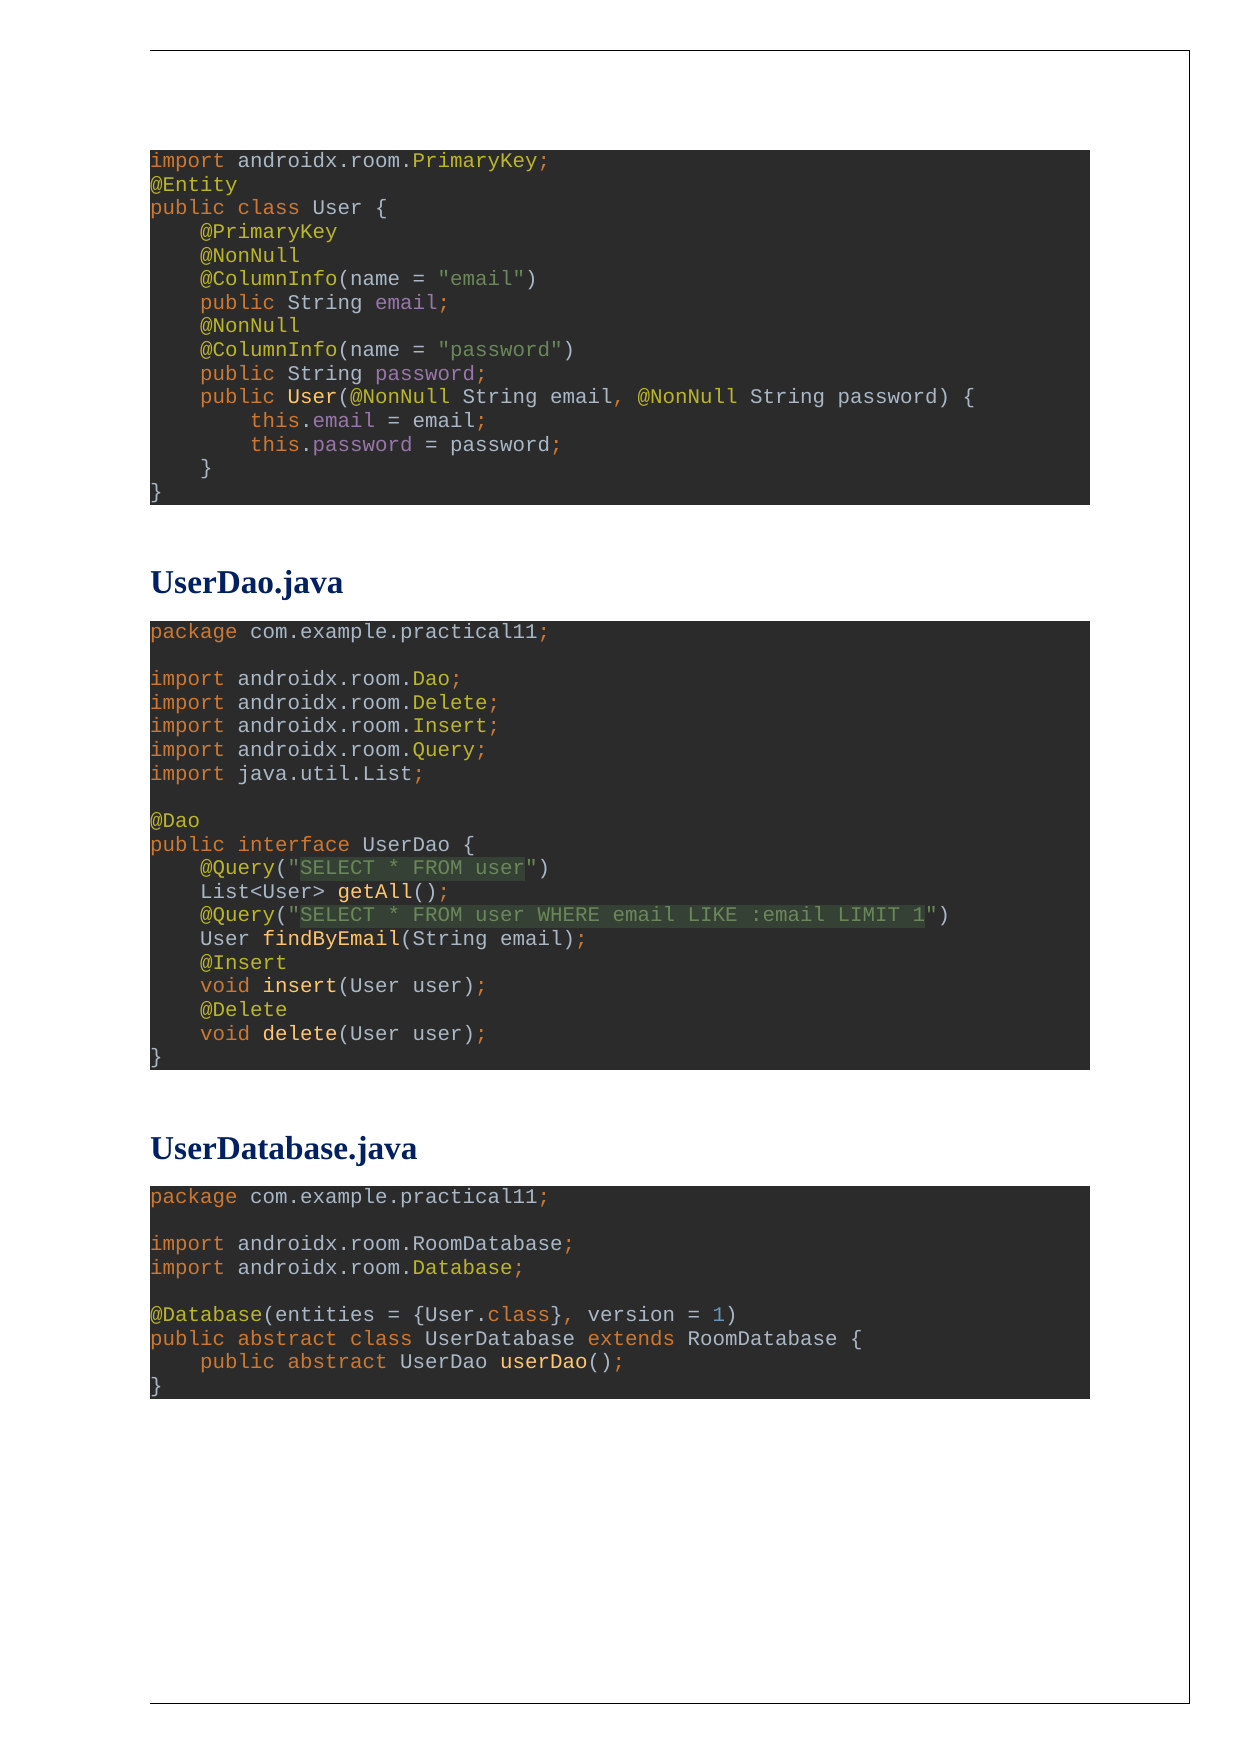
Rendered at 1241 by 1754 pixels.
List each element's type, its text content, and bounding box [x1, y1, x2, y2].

text package com.example.practical11; import androidx.room.RoomDatabase; import androidx.room.Database; @Database(entities = {User.class}, version = 1) public abstract class UserDatabase extends RoomDatabase { public abstract UserDao userDao(); } [150, 1186, 1090, 1399]
text UserDao.java [150, 563, 1090, 601]
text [150, 150, 1090, 505]
text UserDatabase.java [150, 1128, 1090, 1166]
text package com.example.practical11; import androidx.room.Dao; import androidx.room.Delete; import androidx.room.Insert; import androidx.room.Query; import java.util.List; @Dao public interface UserDao { @Query("SELECT * FROM user") List<User> getAll(); @Query("SELECT * FROM user WHERE email LIKE :email LIMIT 1") User findByEmail(String email); @Insert void insert(User user); @Delete void delete(User user); } [150, 621, 1090, 1070]
